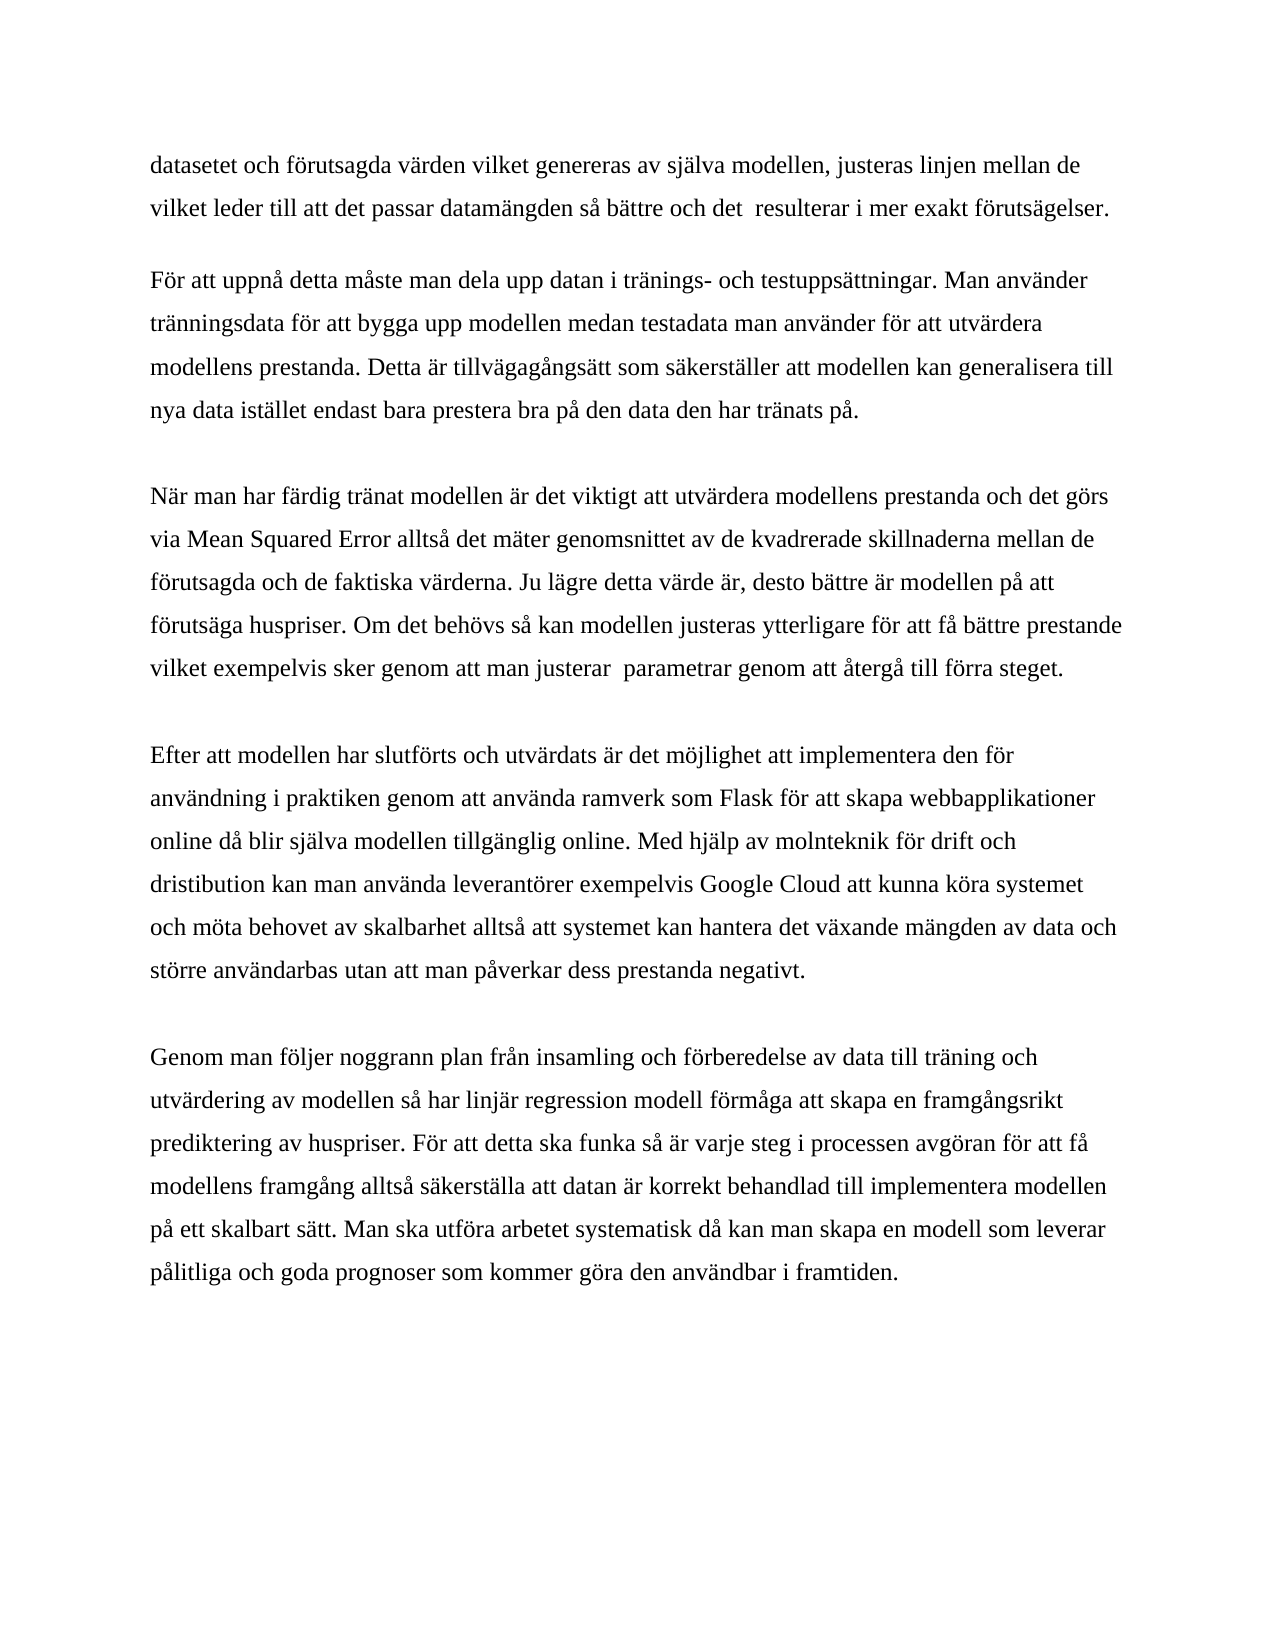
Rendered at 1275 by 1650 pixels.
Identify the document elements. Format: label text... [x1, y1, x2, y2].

subtitle För att uppnå detta måste man dela upp datan i tränings- och testuppsättningar. Man använder tränningsdata för att bygga upp modellen medan testadata man använder för att utvärdera modellens prestanda. Detta är tillvägagångsätt som säkerställer att modellen kan generalisera till nya data istället endast bara prestera bra på den data den har tränats på. När man har färdig tränat modellen är det viktigt att utvärdera modellens prestanda och det görs via Mean Squared Error alltså det mäter genomsnittet av de kvadrerade skillnaderna mellan de förutsagda och de faktiska värderna. Ju lägre detta värde är, desto bättre är modellen på att förutsäga huspriser. Om det behövs så kan modellen justeras ytterligare för att få bättre prestande vilket exempelvis sker genom att man justerar parametrar genom att återgå till förra steget. Efter att modellen har slutförts och utvärdats är det möjlighet att implementera den för användning i praktiken genom att använda ramverk som Flask för att skapa webbapplikationer online då blir själva modellen tillgänglig online. Med hjälp av molnteknik för drift och dristibution kan man använda leverantörer exempelvis Google Cloud att kunna köra systemet och möta behovet av skalbarhet alltså att systemet kan hantera det växande mängden av data och större användarbas utan att man påverkar dess prestanda negativt. Genom man följer noggrann plan från insamling och förberedelse av data till träning och utvärdering av modellen så har linjär regression modell förmåga att skapa en framgångsrikt prediktering av huspriser. För att detta ska funka så är varje steg i processen avgöran för att få modellens framgång alltså säkerställa att datan är korrekt behandlad till implementera modellen på ett skalbart sätt. Man ska utföra arbetet systematisk då kan man skapa en modell som leverar pålitliga och goda prognoser som kommer göra den användbar i framtiden. [150, 265, 1125, 1334]
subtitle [150, 150, 1125, 222]
